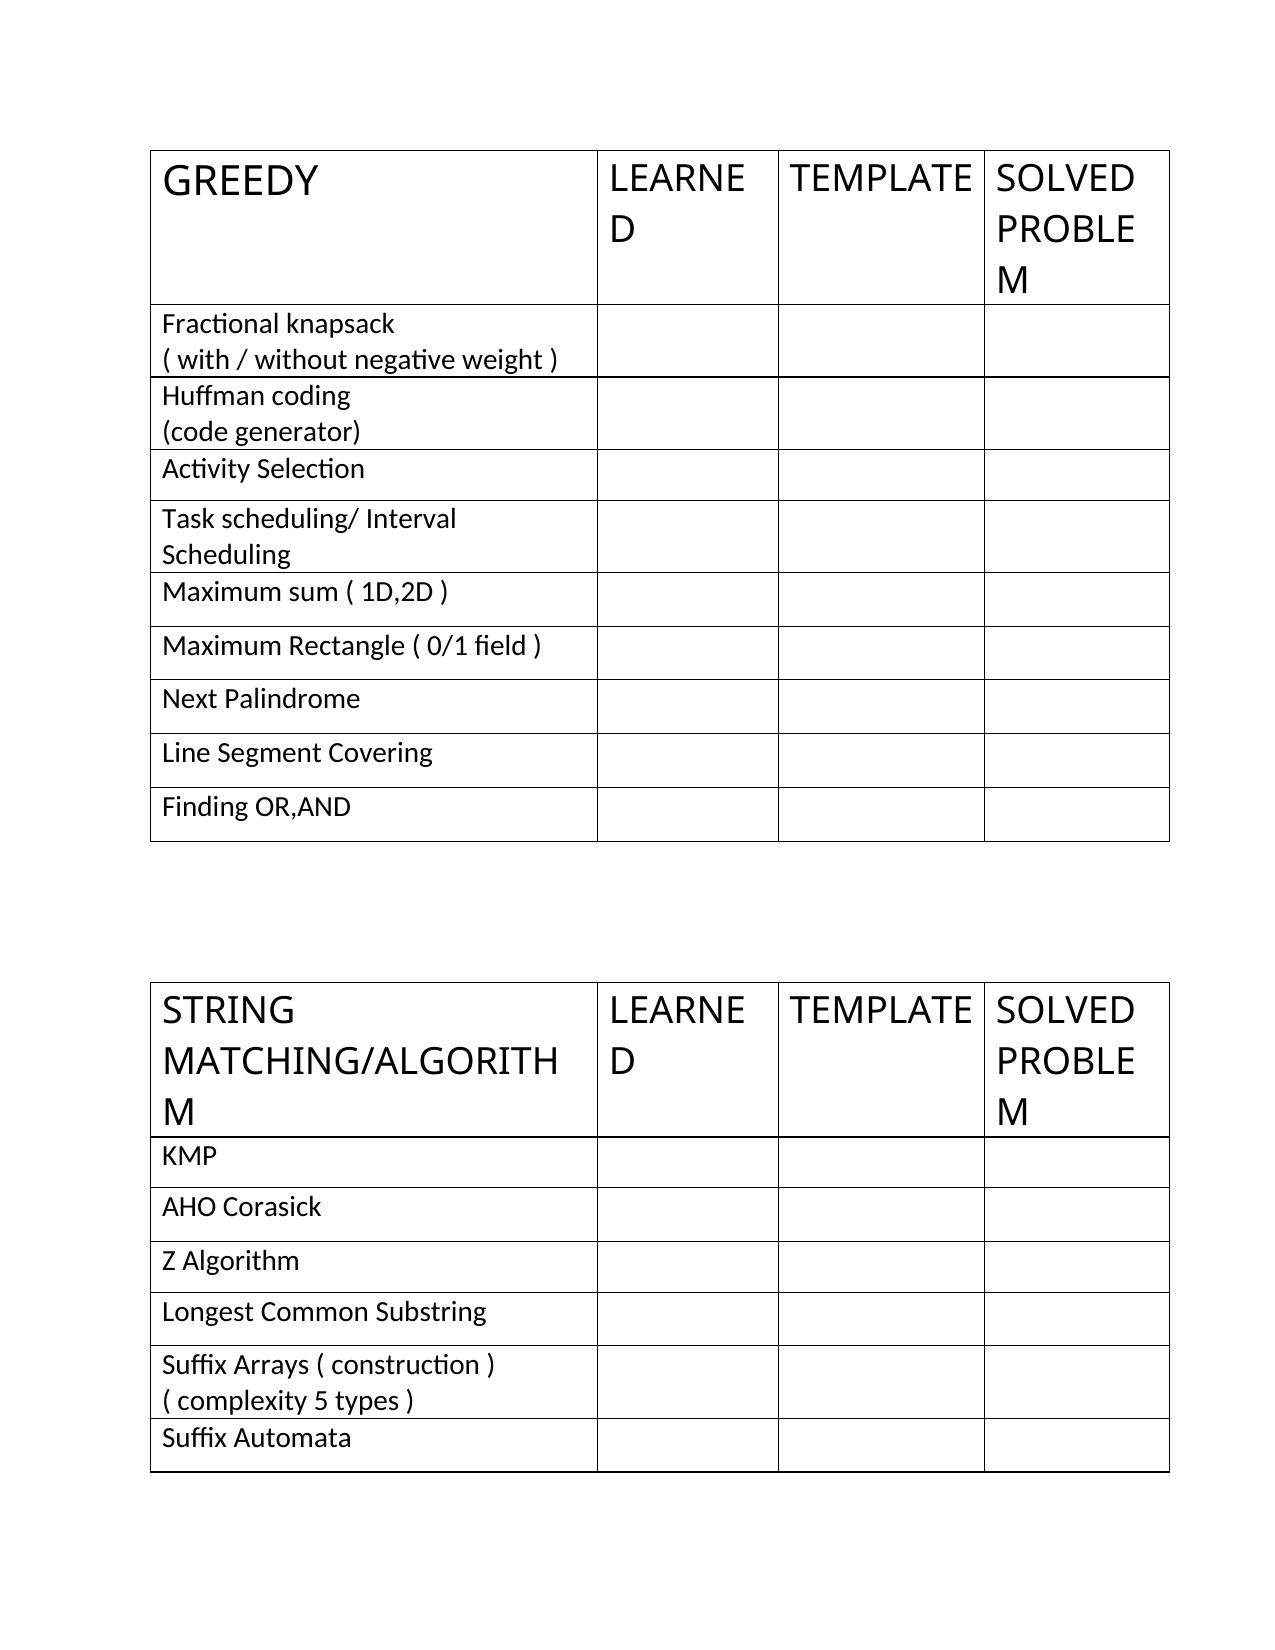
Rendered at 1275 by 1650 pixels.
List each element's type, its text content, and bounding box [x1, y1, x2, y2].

table_cell Activity Selection [151, 450, 597, 499]
table_cell AHO Corasick [151, 1188, 597, 1241]
table_cell [598, 1293, 778, 1345]
table_cell [779, 1242, 984, 1292]
table_cell Line Segment Covering [151, 734, 597, 787]
table_cell [985, 1242, 1169, 1292]
table_cell [598, 1242, 778, 1292]
table_cell [985, 788, 1169, 841]
table_cell [779, 627, 984, 679]
table_header LEARNED [598, 151, 778, 304]
table_cell [985, 680, 1169, 733]
table_cell Huffman coding (code generator) [151, 378, 597, 449]
table_cell [985, 305, 1169, 376]
table_cell Z Algorithm [151, 1242, 597, 1292]
table_cell [598, 1419, 778, 1471]
table_cell [598, 1188, 778, 1241]
table_header TEMPLATE [779, 983, 984, 1136]
table_cell Suffix Automata [151, 1419, 597, 1471]
table_cell [598, 1346, 778, 1418]
table_cell Longest Common Substring [151, 1293, 597, 1345]
table_cell [985, 573, 1169, 626]
table_cell Finding OR,AND [151, 788, 597, 841]
table_cell [779, 501, 984, 572]
table_cell [985, 1138, 1169, 1187]
table_cell [598, 501, 778, 572]
table_cell [985, 734, 1169, 787]
table_cell [779, 734, 984, 787]
table_cell [985, 450, 1169, 499]
table_cell [985, 1293, 1169, 1345]
table_cell Task scheduling/ Interval Scheduling [151, 501, 597, 572]
table_cell [985, 1188, 1169, 1241]
table_cell [779, 305, 984, 376]
table_cell [598, 305, 778, 376]
table_cell [985, 1346, 1169, 1418]
table_cell [779, 1419, 984, 1471]
table_cell [985, 378, 1169, 449]
table_cell [779, 680, 984, 733]
table_cell [985, 1419, 1169, 1471]
table_cell [779, 1293, 984, 1345]
table_header LEARNED [598, 983, 778, 1136]
table_header GREEDY [151, 151, 597, 304]
table_cell Maximum sum ( 1D,2D ) [151, 573, 597, 626]
table_cell [985, 627, 1169, 679]
table_header SOLVED PROBLEM [985, 983, 1169, 1136]
table_cell [598, 788, 778, 841]
table_cell [598, 573, 778, 626]
table_header SOLVED PROBLEM [985, 151, 1169, 304]
table_header STRING MATCHING/ALGORITHM [151, 983, 597, 1136]
table_cell [598, 734, 778, 787]
table_header TEMPLATE [779, 151, 984, 304]
table_cell Next Palindrome [151, 680, 597, 733]
table_cell [779, 1188, 984, 1241]
table_cell [598, 1138, 778, 1187]
table_cell Suffix Arrays ( construction ) ( complexity 5 types ) [151, 1346, 597, 1418]
table_cell [985, 501, 1169, 572]
table_cell [779, 573, 984, 626]
table_cell Maximum Rectangle ( 0/1 field ) [151, 627, 597, 679]
table_cell [598, 378, 778, 449]
table_cell [598, 627, 778, 679]
table_cell [779, 1346, 984, 1418]
table_cell [779, 788, 984, 841]
table_cell [779, 378, 984, 449]
table_cell Fractional knapsack ( with / without negative weight ) [151, 305, 597, 376]
table_cell KMP [151, 1138, 597, 1187]
table_cell [598, 680, 778, 733]
table_cell [779, 1138, 984, 1187]
table_cell [779, 450, 984, 499]
table_cell [598, 450, 778, 499]
